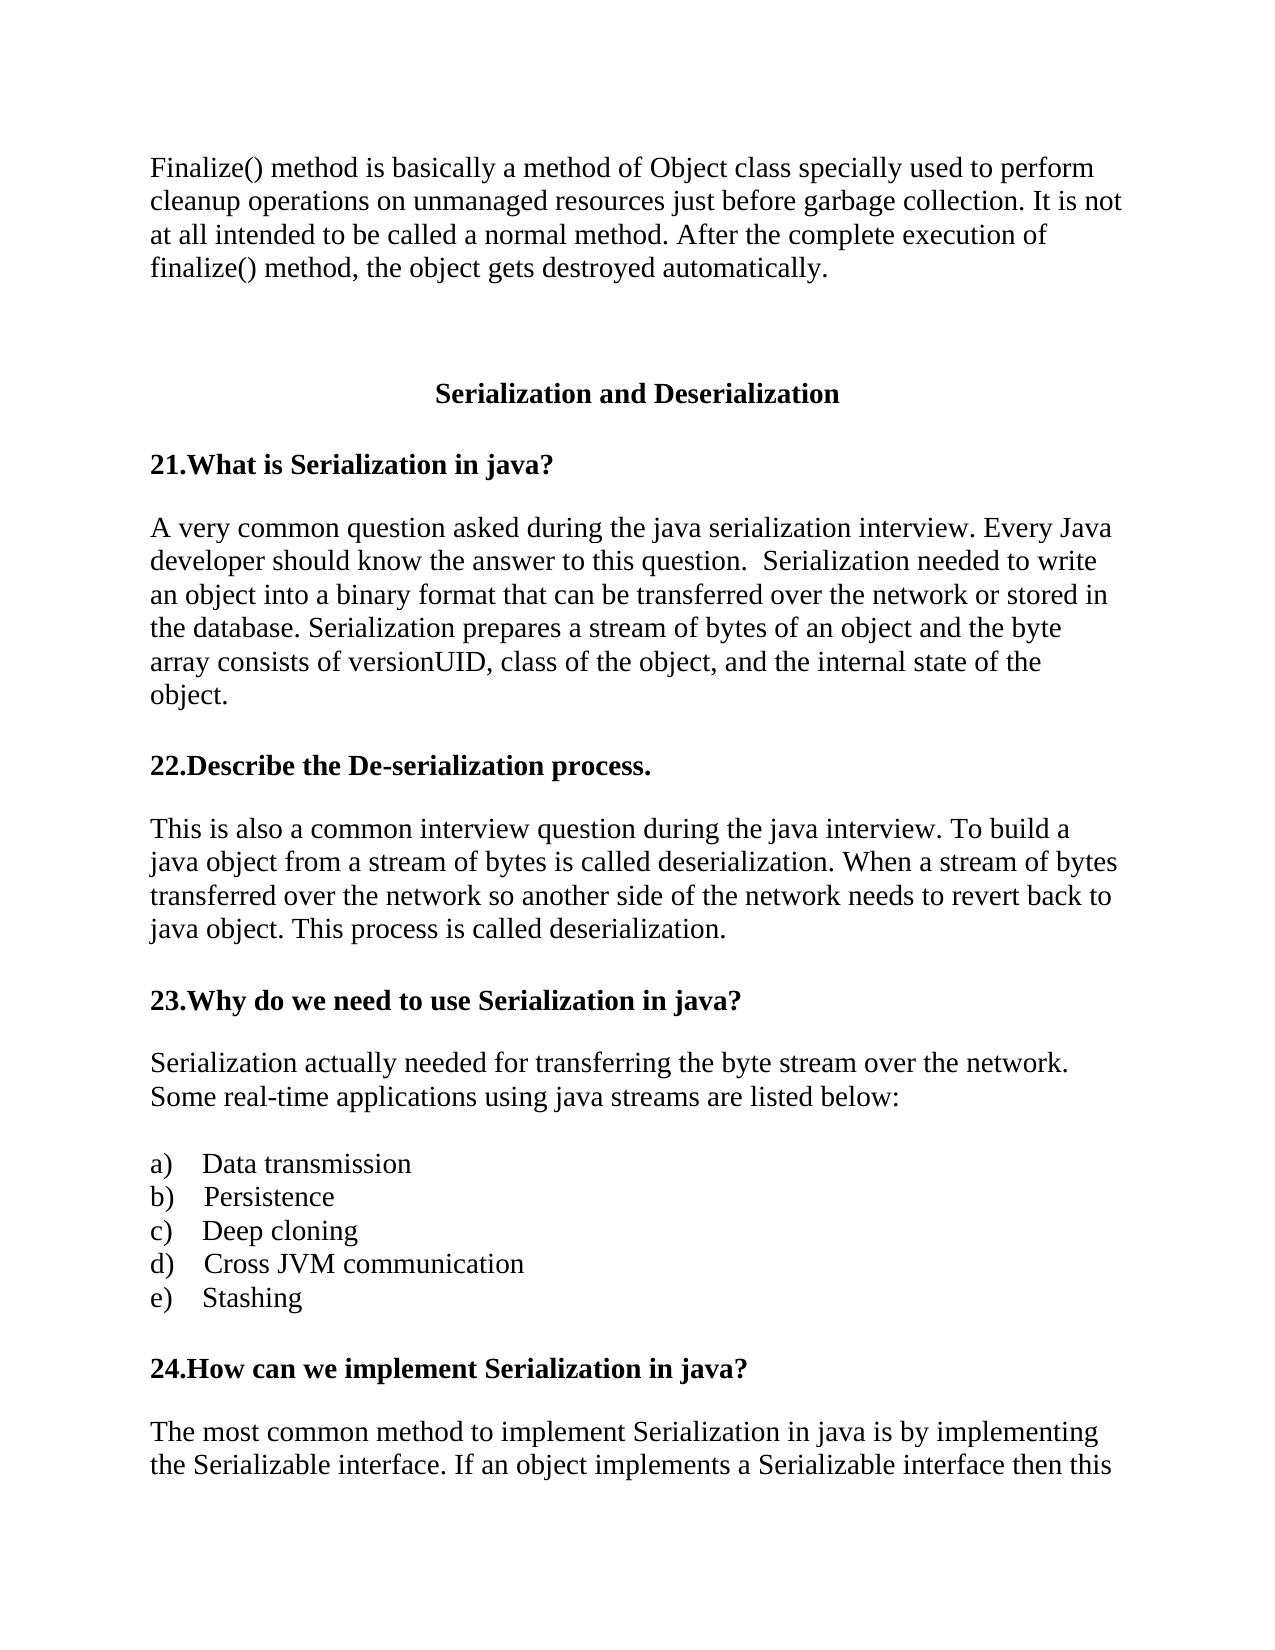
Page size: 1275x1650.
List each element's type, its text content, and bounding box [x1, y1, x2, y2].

subtitle 22.Describe the De-serialization process. [150, 740, 1125, 782]
text Finalize() method is basically a method of Object class specially used to perform cleanup operations on unmanaged resources just before garbage collection. It is not at all intended to be called a normal method. After the complete execution of finalize() method, the object gets destroyed automatically. [150, 150, 1125, 284]
subtitle 23.Why do we need to use Serialization in java? [150, 974, 1125, 1016]
subtitle 21.What is Serialization in java? [150, 439, 1125, 481]
text Serialization and Deserialization [150, 376, 1125, 409]
text This is also a common interview question during the java interview. To build a java object from a stream of bytes is called deserialization. When a stream of bytes transferred over the network so another side of the network needs to revert back to java object. This process is called deserialization. [150, 811, 1125, 945]
subtitle 24.How can we implement Serialization in java? [150, 1343, 1125, 1384]
text Serialization actually needed for transferring the byte stream over the network. Some real-time applications using java streams are listed below: a) Data transmission b) Persistence c) Deep cloning d) Cross JVM communication e) Stashing [150, 1045, 1125, 1314]
text A very common question asked during the java serialization interview. Every Java developer should know the answer to this question. Serialization needed to write an object into a binary format that can be transferred over the network or stored in the database. Serialization prepares a stream of bytes of an object and the byte array consists of versionUID, class of the object, and the internal state of the object. [150, 510, 1125, 711]
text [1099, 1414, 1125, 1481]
